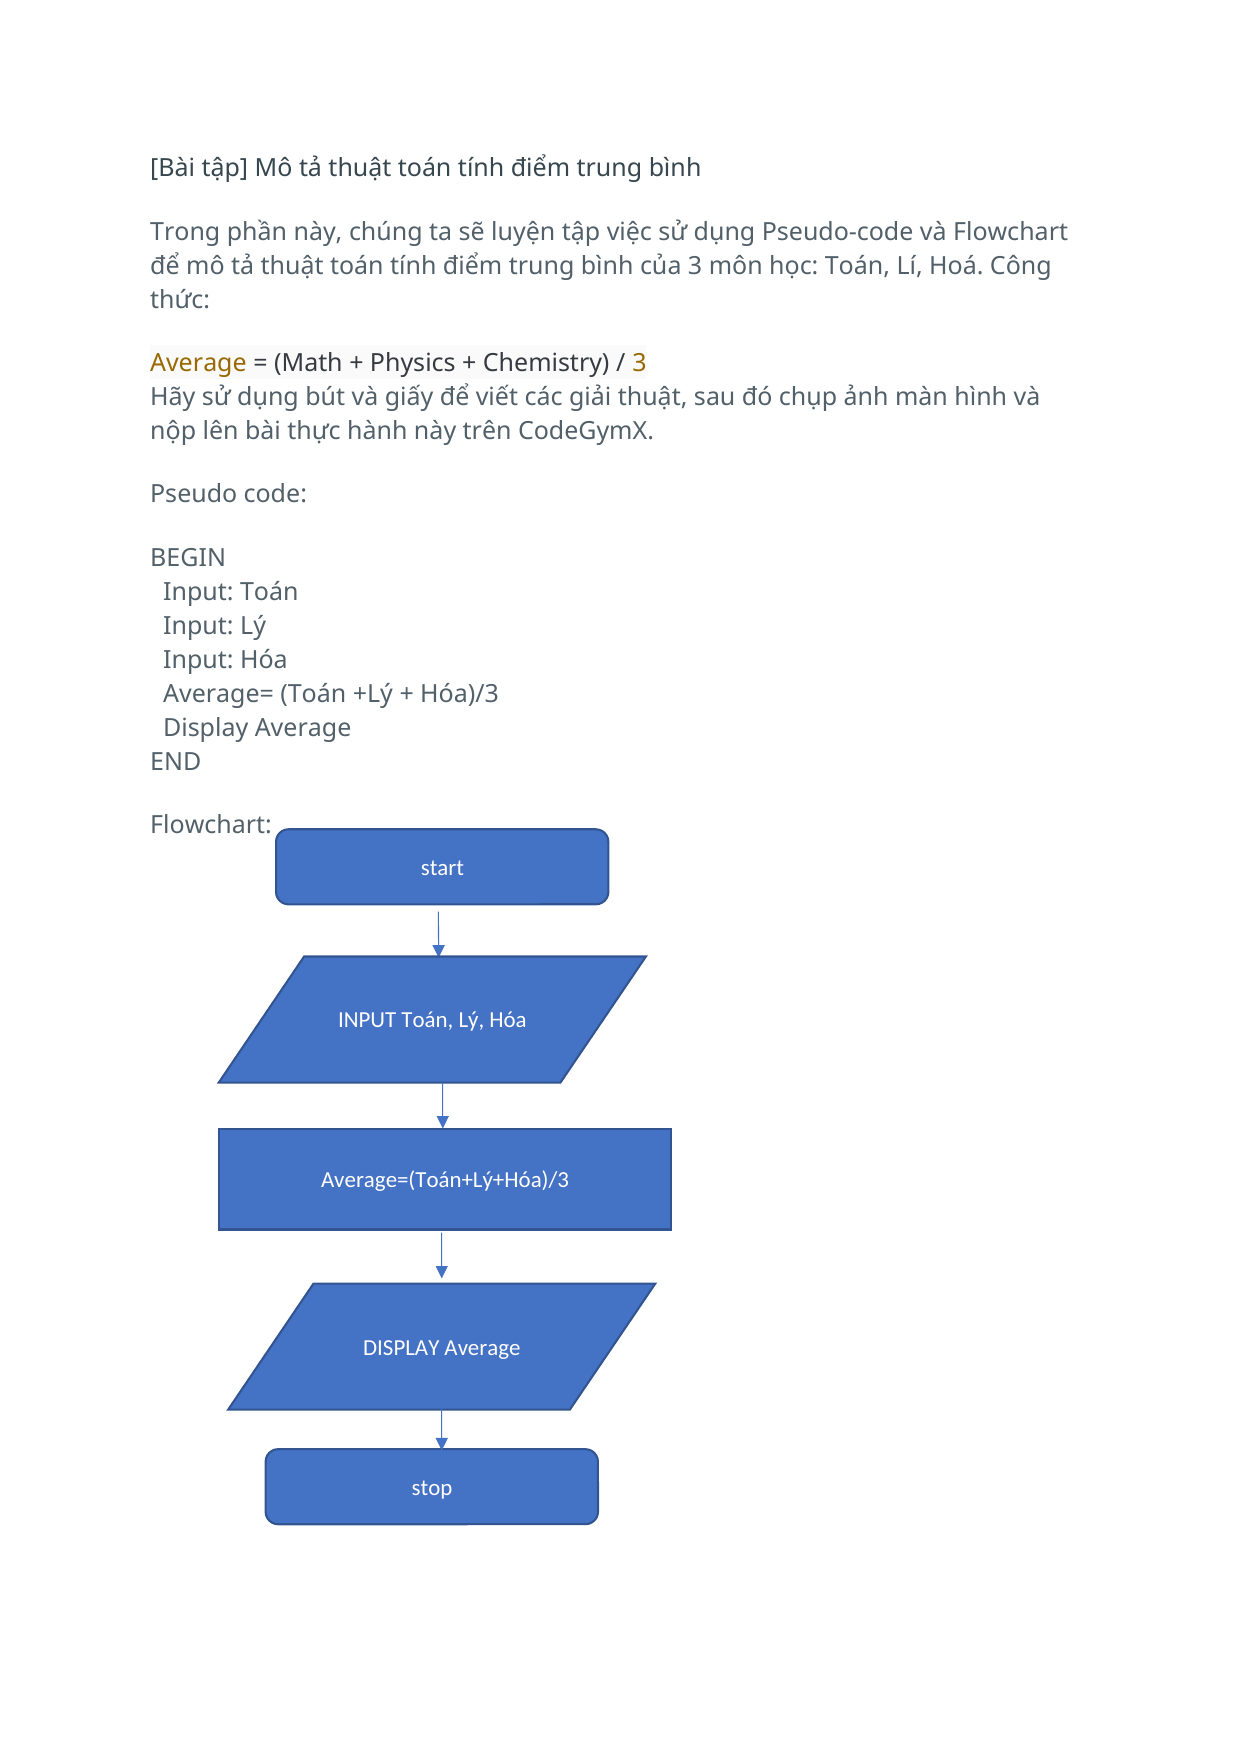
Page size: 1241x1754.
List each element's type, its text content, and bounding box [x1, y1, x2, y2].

text Pseudo code: [150, 476, 1090, 510]
text Flowchart: [150, 807, 1090, 841]
subtitle [Bài tập] Mô tả thuật toán tính điểm trung bình [150, 150, 1090, 184]
text Hãy sử dụng bút và giấy để viết các giải thuật, sau đó chụp ảnh màn hình và nộp lên bài thực hành này trên CodeGymX. [150, 379, 1090, 447]
text Trong phần này, chúng ta sẽ luyện tập việc sử dụng Pseudo-code và Flowchart để mô tả thuật toán tính điểm trung bình của 3 môn học: Toán, Lí, Hoá. Công thức: [150, 213, 1090, 315]
text Average = (Math + Physics + Chemistry) / 3 [150, 344, 1090, 379]
text BEGIN Input: Toán Input: Lý Input: Hóa Average= (Toán +Lý + Hóa)/3 Display Average END [150, 539, 1090, 778]
